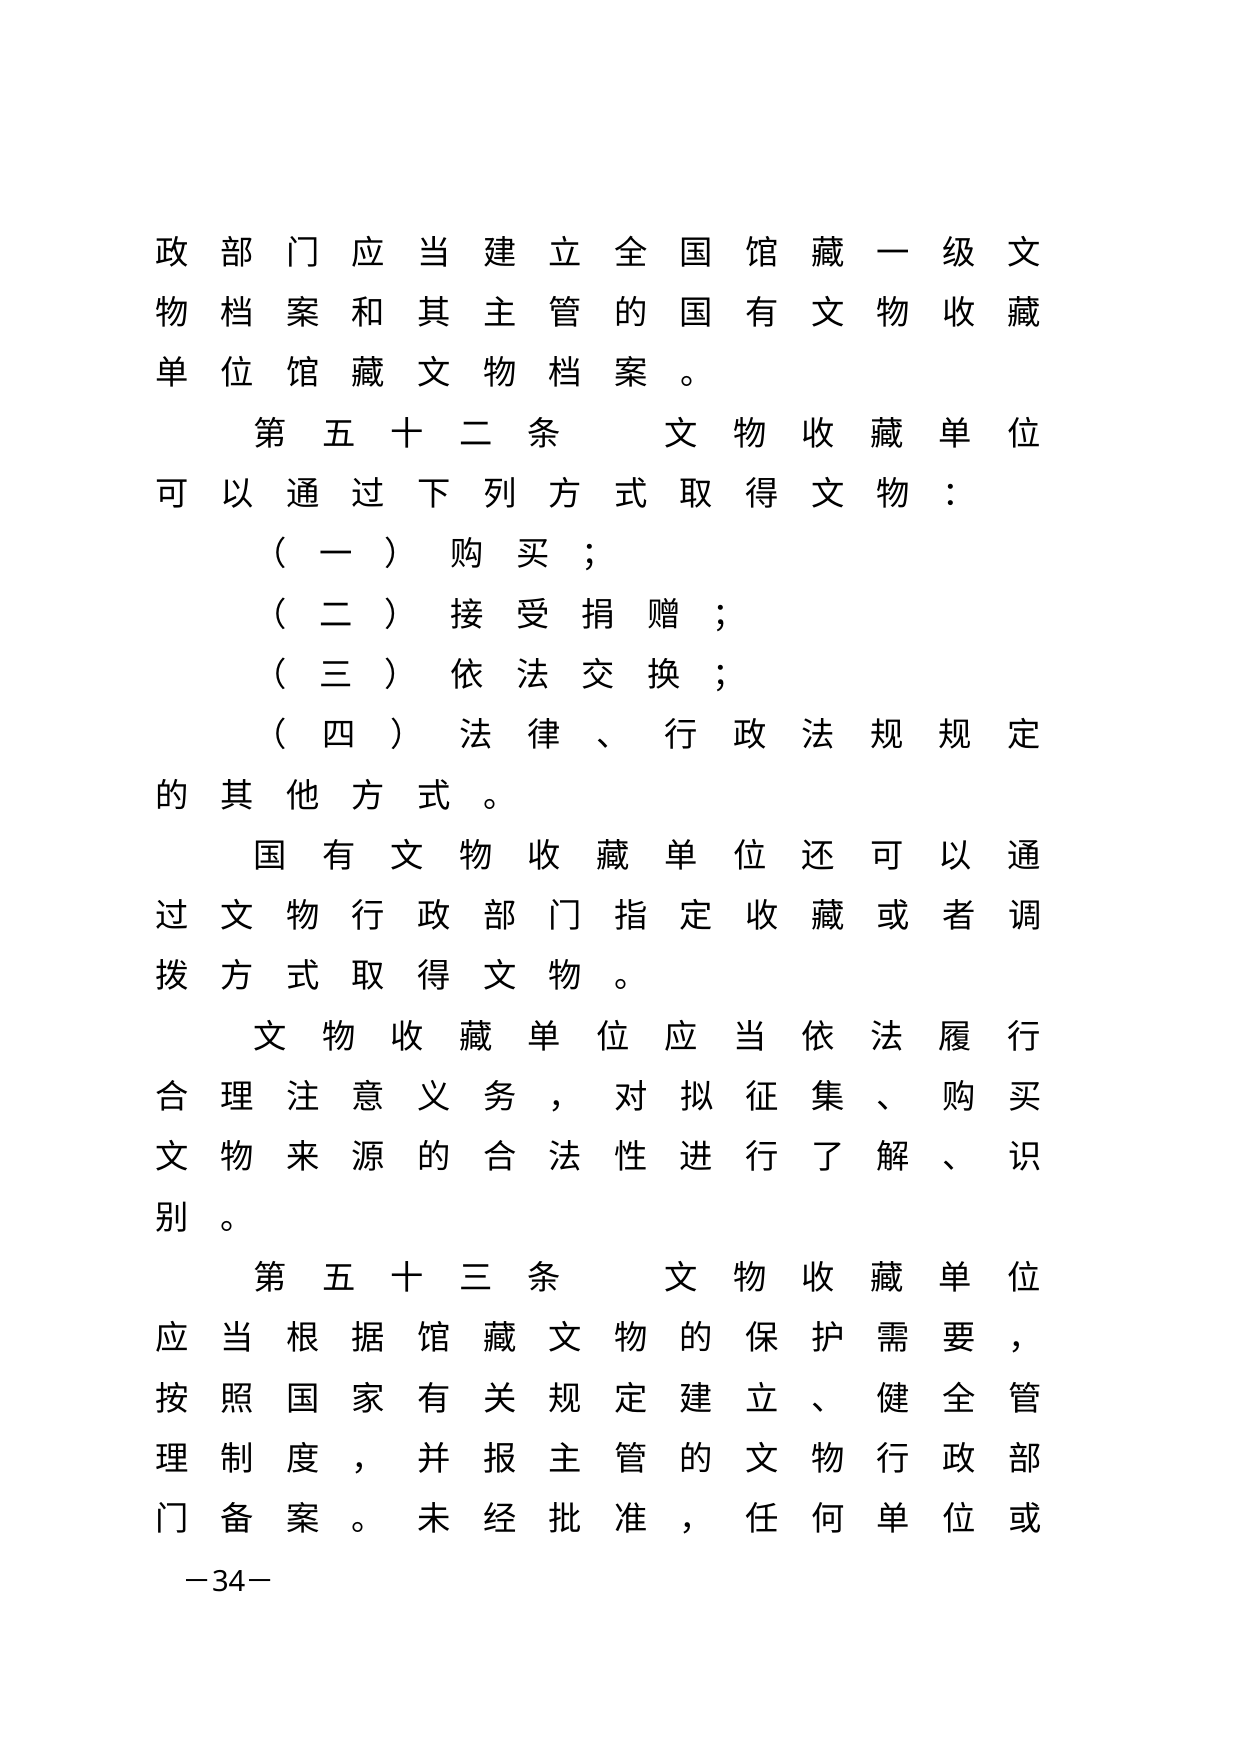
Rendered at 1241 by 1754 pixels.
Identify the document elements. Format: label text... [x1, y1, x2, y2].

text 文物收藏单位应当依法履行合理注意义务，对拟征集、购买文物来源的合法性进行了解、识别。 [155, 1003, 1073, 1245]
text 县级以上地方人民政府文物行政部门应当建立本行政区域内的馆藏文物档案；国务院文物行政部门应当建立全国馆藏一级文物档案和其主管的国有文物收藏单位馆藏文物档案。 [155, 219, 1073, 400]
text 国有文物收藏单位还可以通过文物行政部门指定收藏或者调拨方式取得文物。 [155, 823, 1073, 1003]
text （二）接受捐赠； [155, 581, 1073, 642]
text （三）依法交换； [155, 642, 1073, 702]
text （四）法律、行政法规规定的其他方式。 [155, 702, 1073, 823]
text （一）购买； [155, 521, 1073, 581]
text 第五十二条 文物收藏单位可以通过下列方式取得文物： [155, 400, 1073, 521]
text 第五十三条 文物收藏单位应当根据馆藏文物的保护需要，按照国家有关规定建立、健全管理制度，并报主管的文物行政部门备案。未经批准，任何单位或者个人不得调取馆藏文物。 [155, 1245, 1073, 1546]
